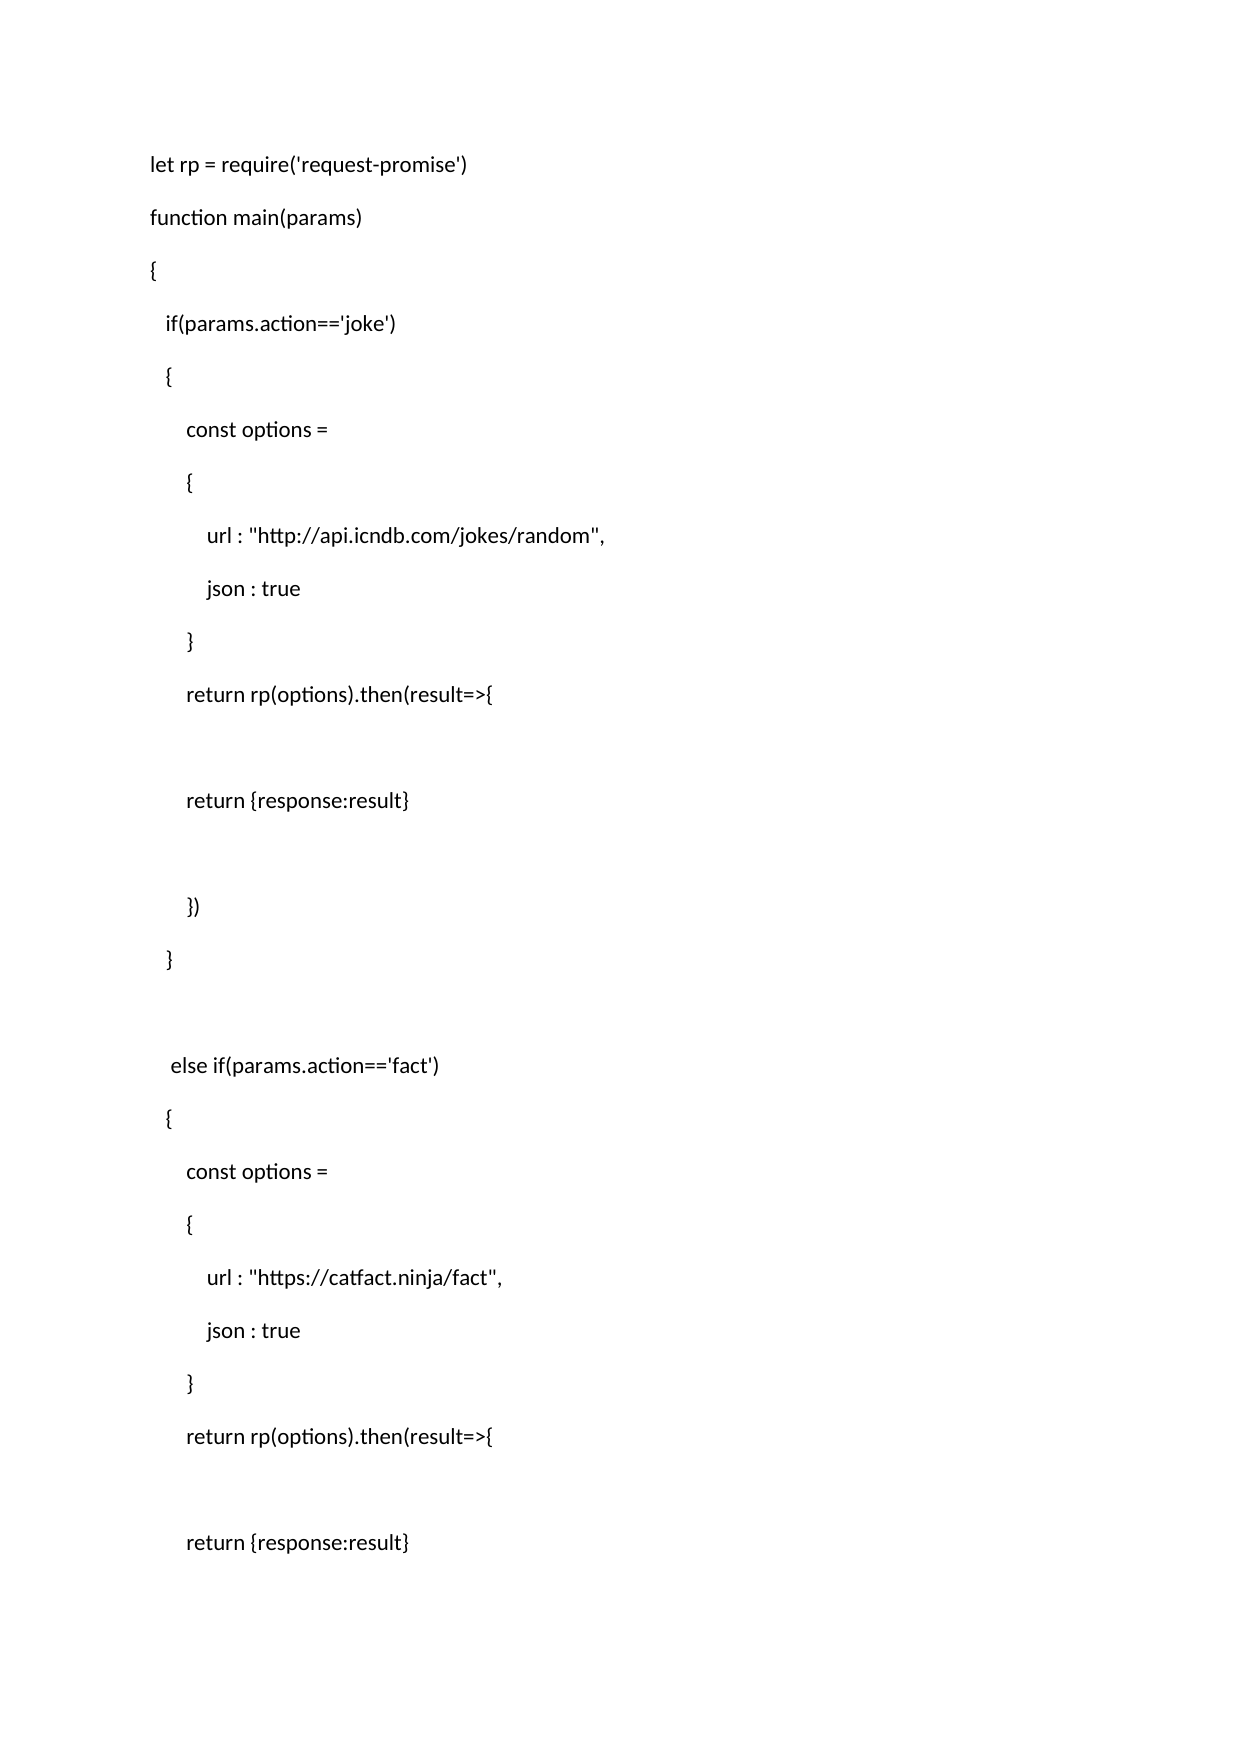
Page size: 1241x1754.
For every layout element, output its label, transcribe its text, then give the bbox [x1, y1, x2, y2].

text { [150, 1104, 1090, 1132]
text function main(params) [150, 203, 1090, 231]
text const options = [150, 1157, 1090, 1185]
text return rp(options).then(result=>{ [150, 680, 1090, 708]
text if(params.action=='joke') [150, 309, 1090, 337]
text return rp(options).then(result=>{ [150, 1422, 1090, 1451]
text { [150, 1210, 1090, 1238]
text return {response:result} [150, 786, 1090, 814]
text } [150, 945, 1090, 973]
text else if(params.action=='fact') [150, 1051, 1090, 1079]
text let rp = require('request-promise') [150, 150, 1090, 178]
text { [150, 362, 1090, 390]
text } [150, 627, 1090, 655]
text const options = [150, 415, 1090, 443]
text json : true [150, 574, 1090, 602]
text { [150, 468, 1090, 496]
text url : "http://api.icndb.com/jokes/random", [150, 521, 1090, 549]
text }) [150, 892, 1090, 920]
text return {response:result} [150, 1528, 1090, 1557]
text } [150, 1369, 1090, 1397]
text { [150, 256, 1090, 284]
text json : true [150, 1316, 1090, 1344]
text url : "https://catfact.ninja/fact", [150, 1263, 1090, 1291]
